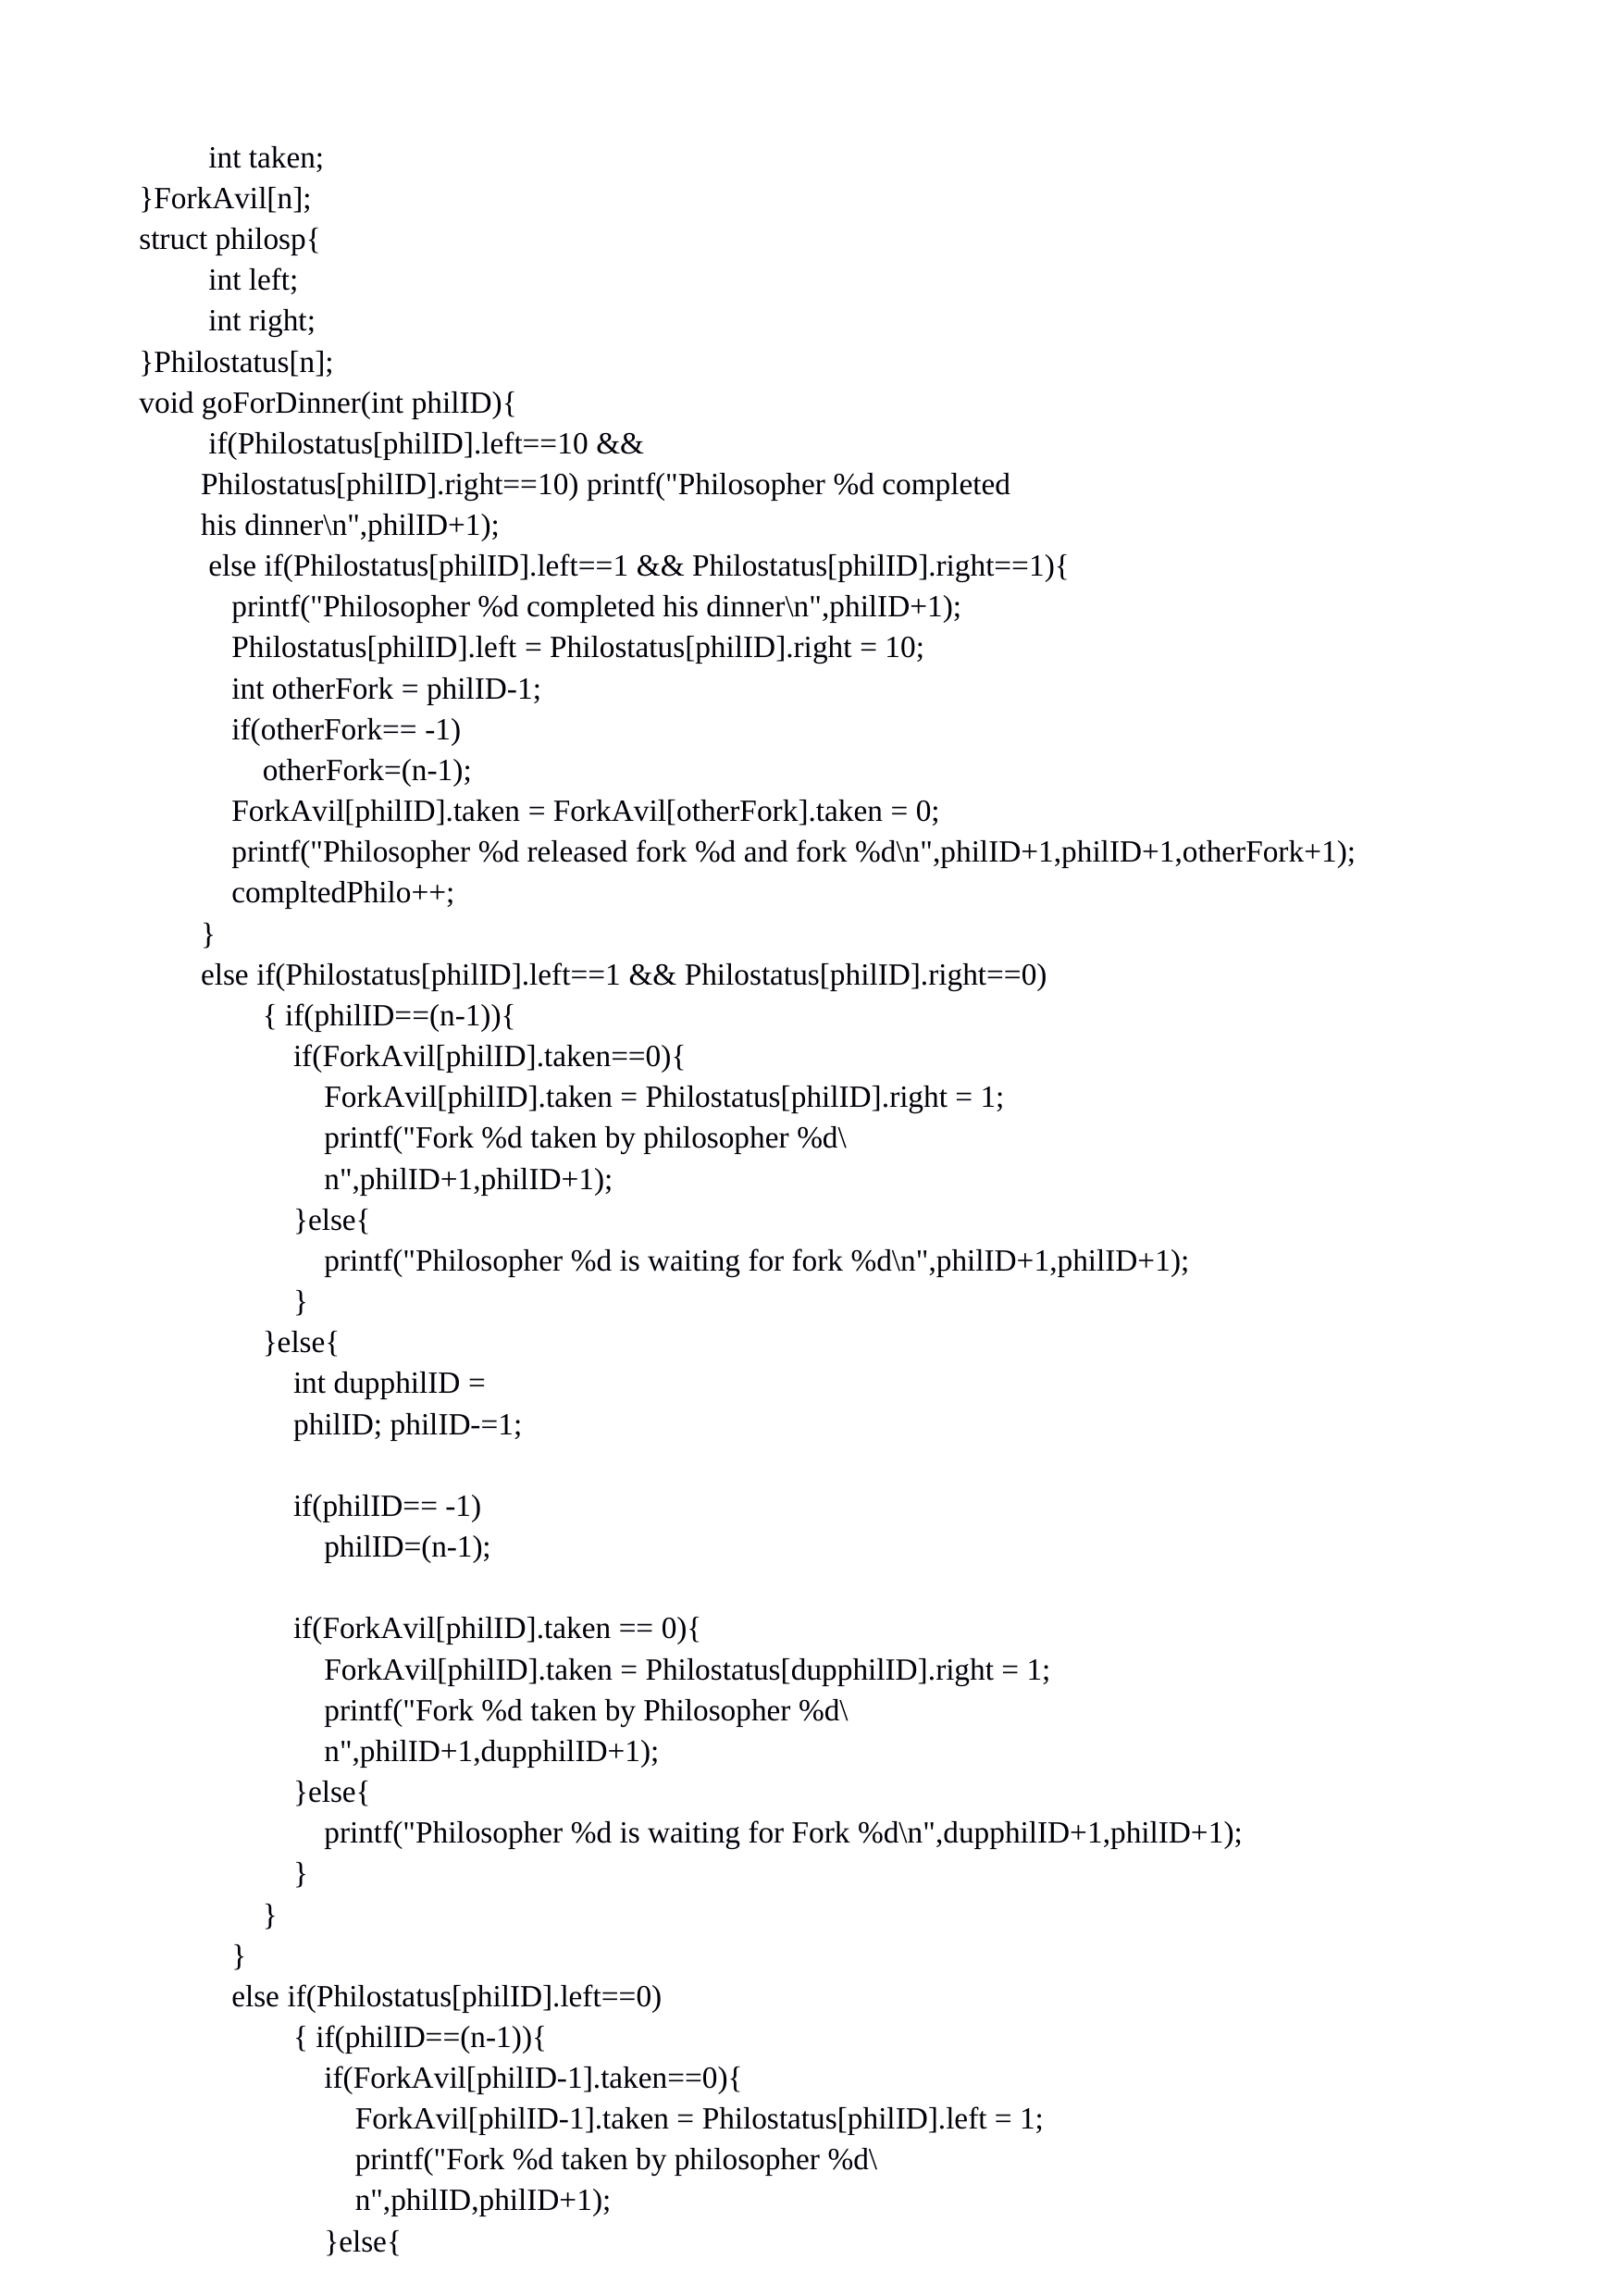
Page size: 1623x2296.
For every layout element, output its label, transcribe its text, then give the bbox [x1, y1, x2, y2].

text }else{ [229, 1323, 373, 1359]
text ForkAvil[philID-1].taken = Philostatus[philID].left = 1; printf("Fork %d taken by philosopher %d\n",philID,philID+1); [354, 2100, 1134, 2217]
text } [262, 1896, 1493, 1931]
text int taken; [208, 139, 1493, 174]
text void goForDinner(int philID){ [139, 384, 1493, 419]
text }else{ [293, 1773, 1493, 1808]
text if(ForkAvil[philID-1].taken==0){ [324, 2059, 1493, 2095]
text } [201, 915, 1493, 950]
text }Philostatus[n]; [139, 343, 1493, 379]
text } [123, 1283, 477, 1318]
text else if(Philostatus[philID].left==1 && Philostatus[philID].right==1){ printf("Philosopher %d completed his dinner\n",philID+1); Philostatus[philID].left = Philostatus[philID].right = 10; [208, 548, 1127, 664]
text printf("Philosopher %d released fork %d and fork %d\n",philID+1,philID+1,otherFork+1); compltedPhilo++; [231, 834, 1493, 910]
text else if(Philostatus[philID].left==1 && Philostatus[philID].right==0){ if(philID==(n-1)){ [201, 956, 1061, 1033]
text }else{ [293, 1201, 1493, 1236]
text if(philID== -1) philID=(n-1); [293, 1487, 492, 1563]
text } [231, 1937, 1493, 1972]
text int otherFork = philID-1; if(otherFork== -1) [231, 670, 541, 746]
text else if(Philostatus[philID].left==0){ if(philID==(n-1)){ [231, 1978, 676, 2054]
text int left; int right; [208, 262, 316, 338]
text int dupphilID = philID; philID-=1; [293, 1365, 582, 1441]
text }else{ [324, 2223, 1493, 2258]
text } [293, 1855, 1493, 1891]
text }ForkAvil[n]; struct philosp{ [139, 180, 370, 256]
text printf("Philosopher %d is waiting for fork %d\n",philID+1,philID+1); [324, 1242, 1493, 1277]
text otherFork=(n-1); [262, 751, 1493, 788]
text if(ForkAvil[philID].taken == 0){ [293, 1610, 1493, 1645]
text if(ForkAvil[philID].taken==0){ [293, 1037, 1493, 1074]
text ForkAvil[philID].taken = Philostatus[philID].right = 1; printf("Fork %d taken by philosopher %d\n",philID+1,philID+1); [324, 1079, 1135, 1196]
text ForkAvil[philID].taken = Philostatus[dupphilID].right = 1; printf("Fork %d taken by Philosopher %d\n",philID+1,dupphilID+1); [324, 1651, 1183, 1768]
text if(Philostatus[philID].left==10 && Philostatus[philID].right==10) printf("Philosopher %d completed his dinner\n",philID+1); [201, 425, 1030, 542]
text ForkAvil[philID].taken = ForkAvil[otherFork].taken = 0; [231, 792, 1493, 828]
text printf("Philosopher %d is waiting for Fork %d\n",dupphilID+1,philID+1); [324, 1814, 1493, 1850]
